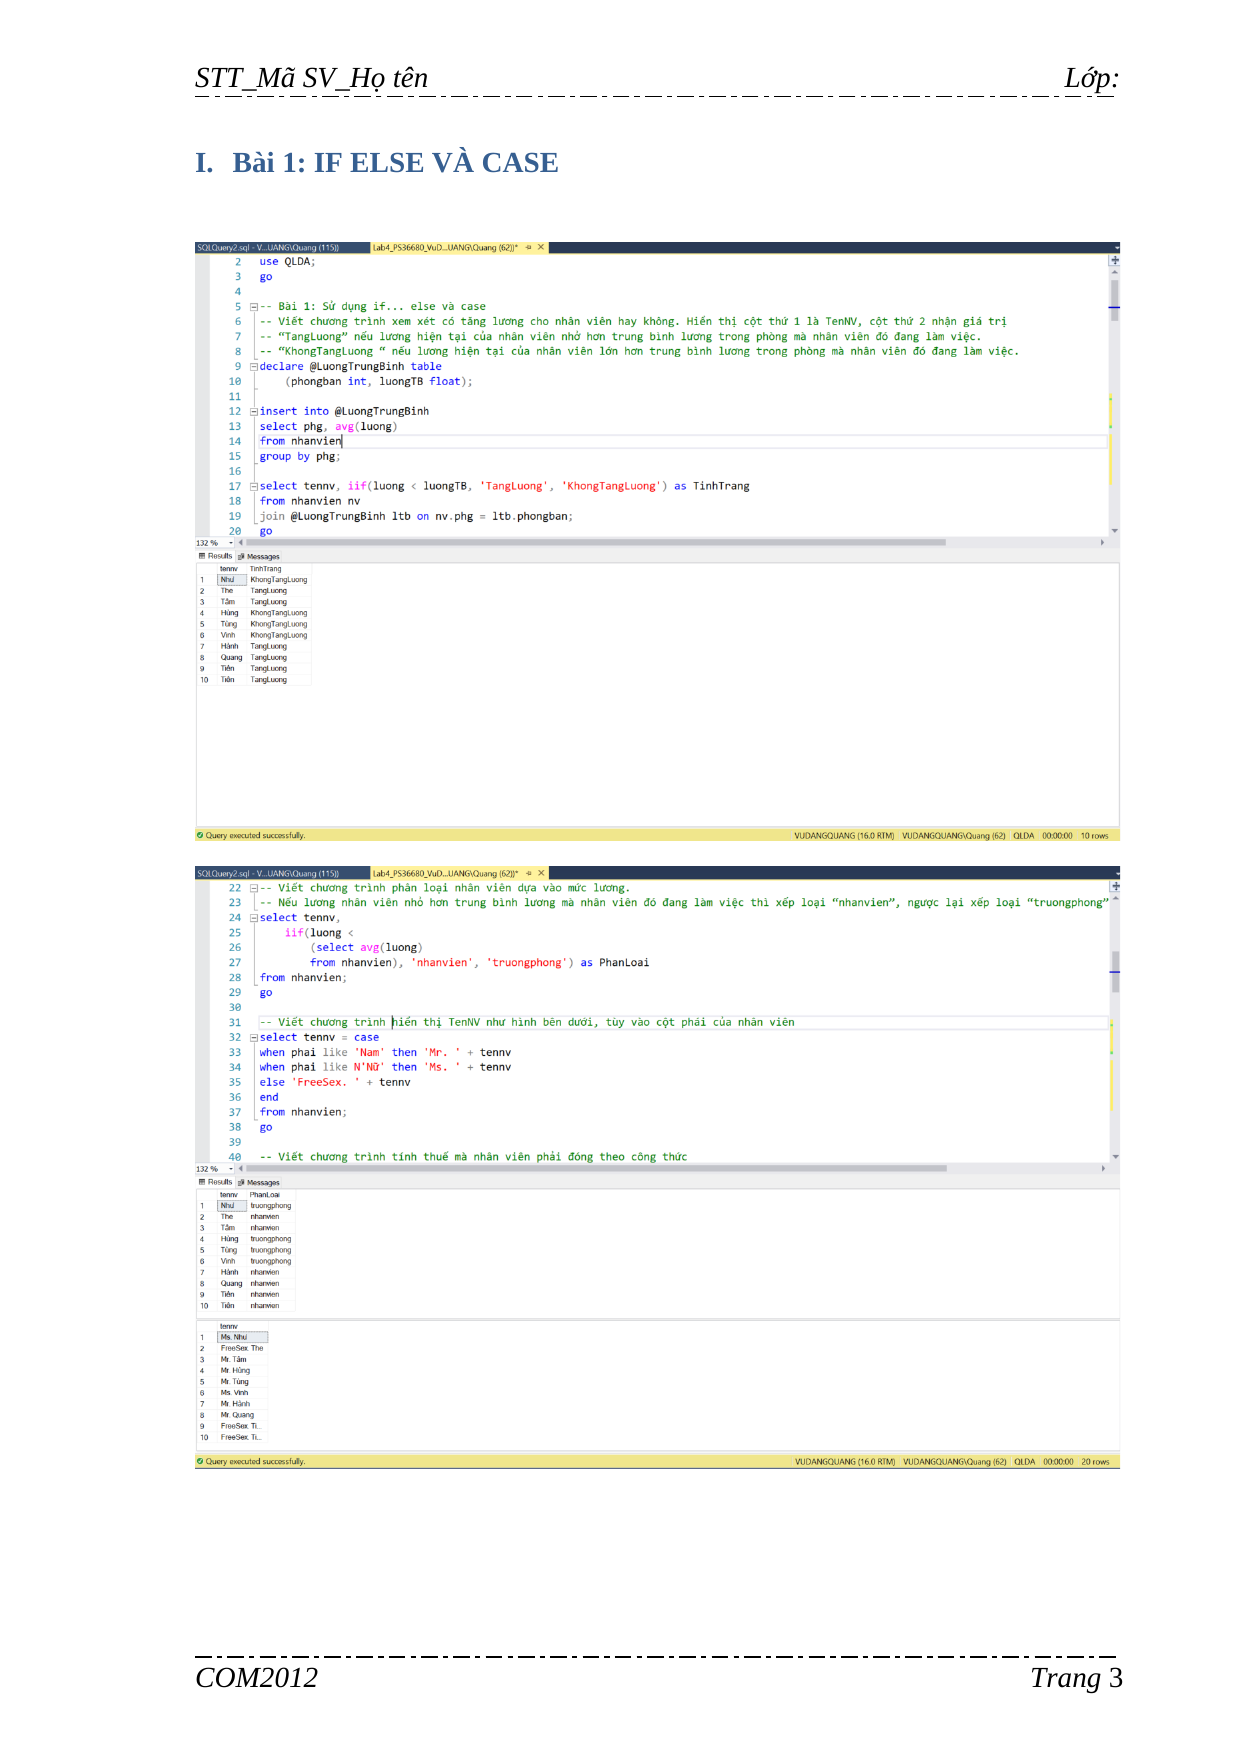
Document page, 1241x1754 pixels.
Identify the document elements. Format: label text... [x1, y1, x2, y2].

subtitle Bài 1: IF ELSE VÀ CASE [195, 145, 1120, 178]
picture [195, 242, 1121, 841]
picture [195, 866, 1121, 1469]
